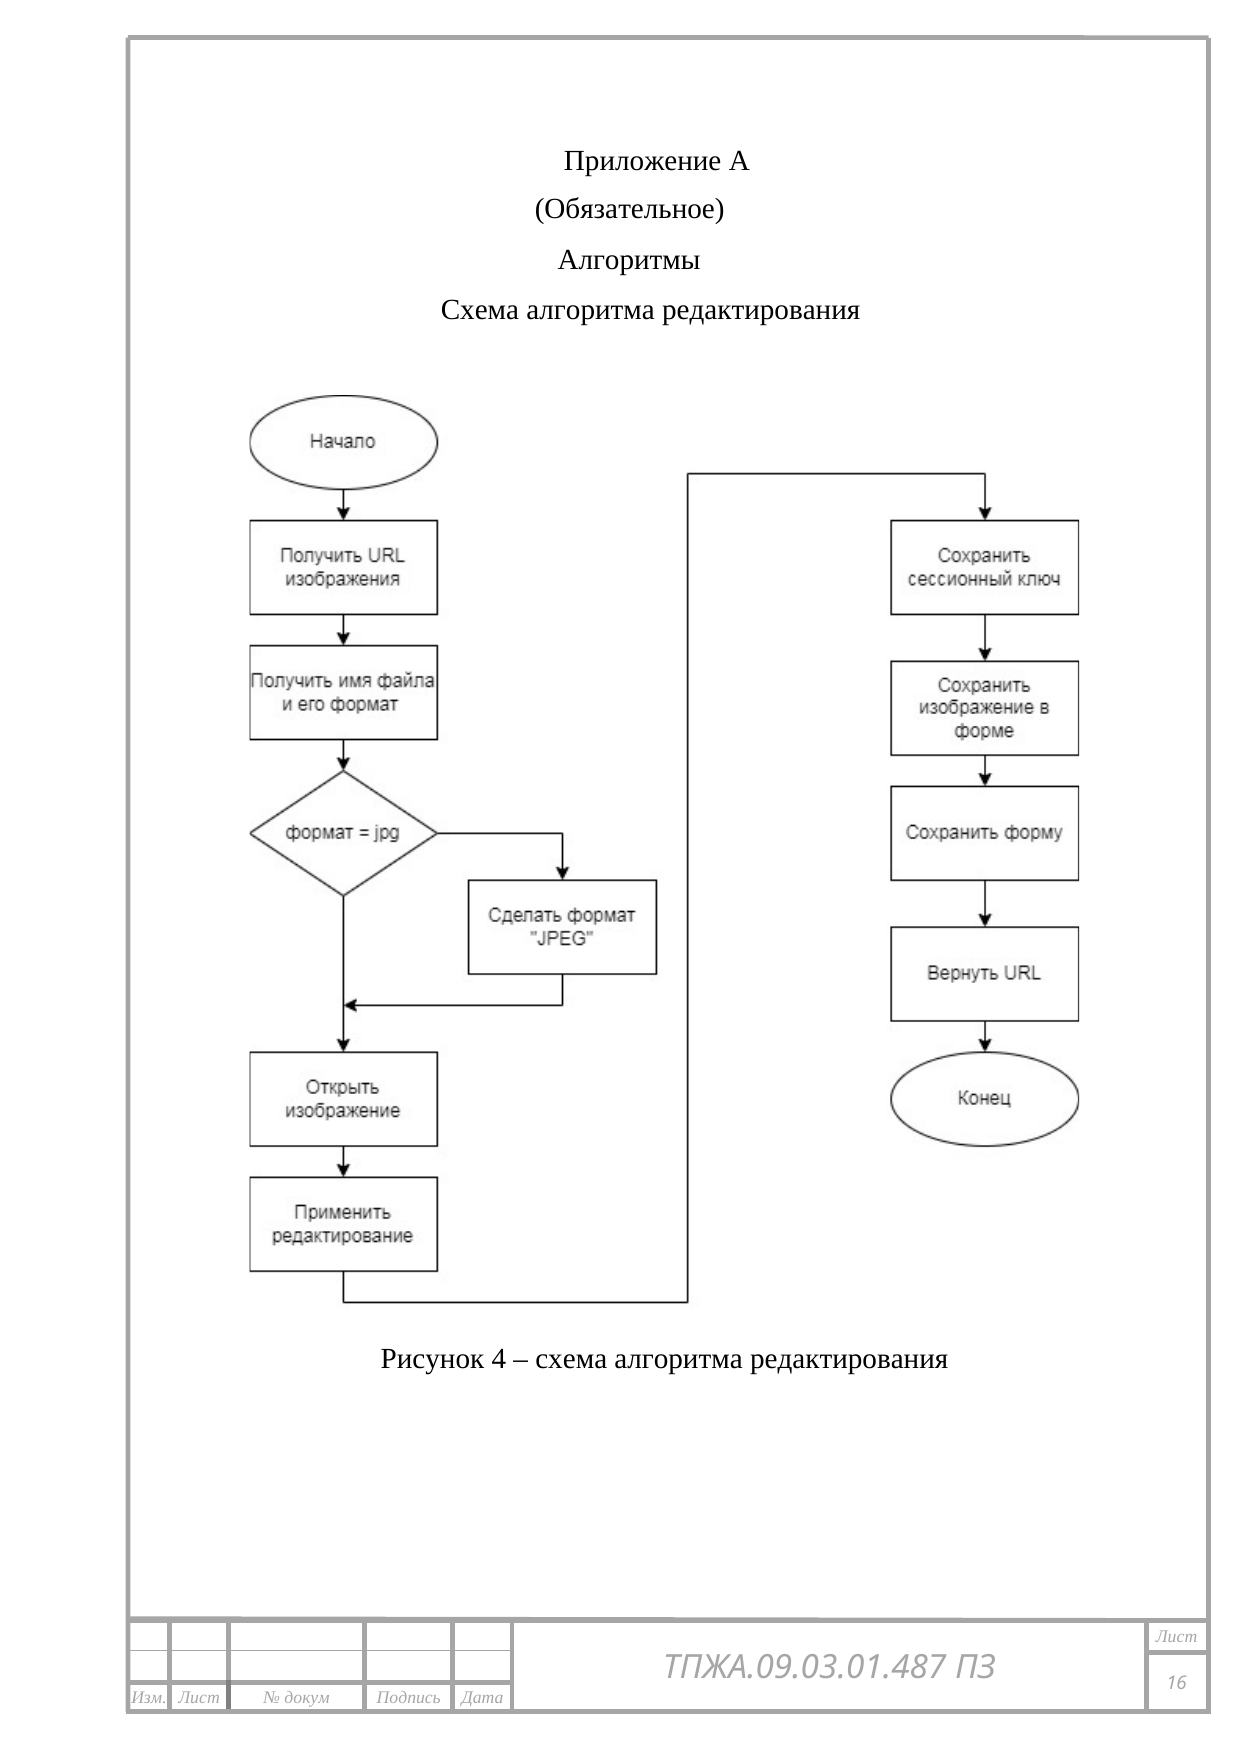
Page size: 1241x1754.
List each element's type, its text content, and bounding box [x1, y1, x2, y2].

text Схема алгоритма редактирования [177, 292, 1152, 326]
text (Обязательное) [177, 191, 1152, 225]
subtitle Приложение А [177, 143, 1152, 177]
picture [249, 395, 1080, 1316]
text Алгоритмы [177, 242, 1152, 275]
text Рисунок 4 – схема алгоритма редактирования [177, 1341, 1152, 1374]
